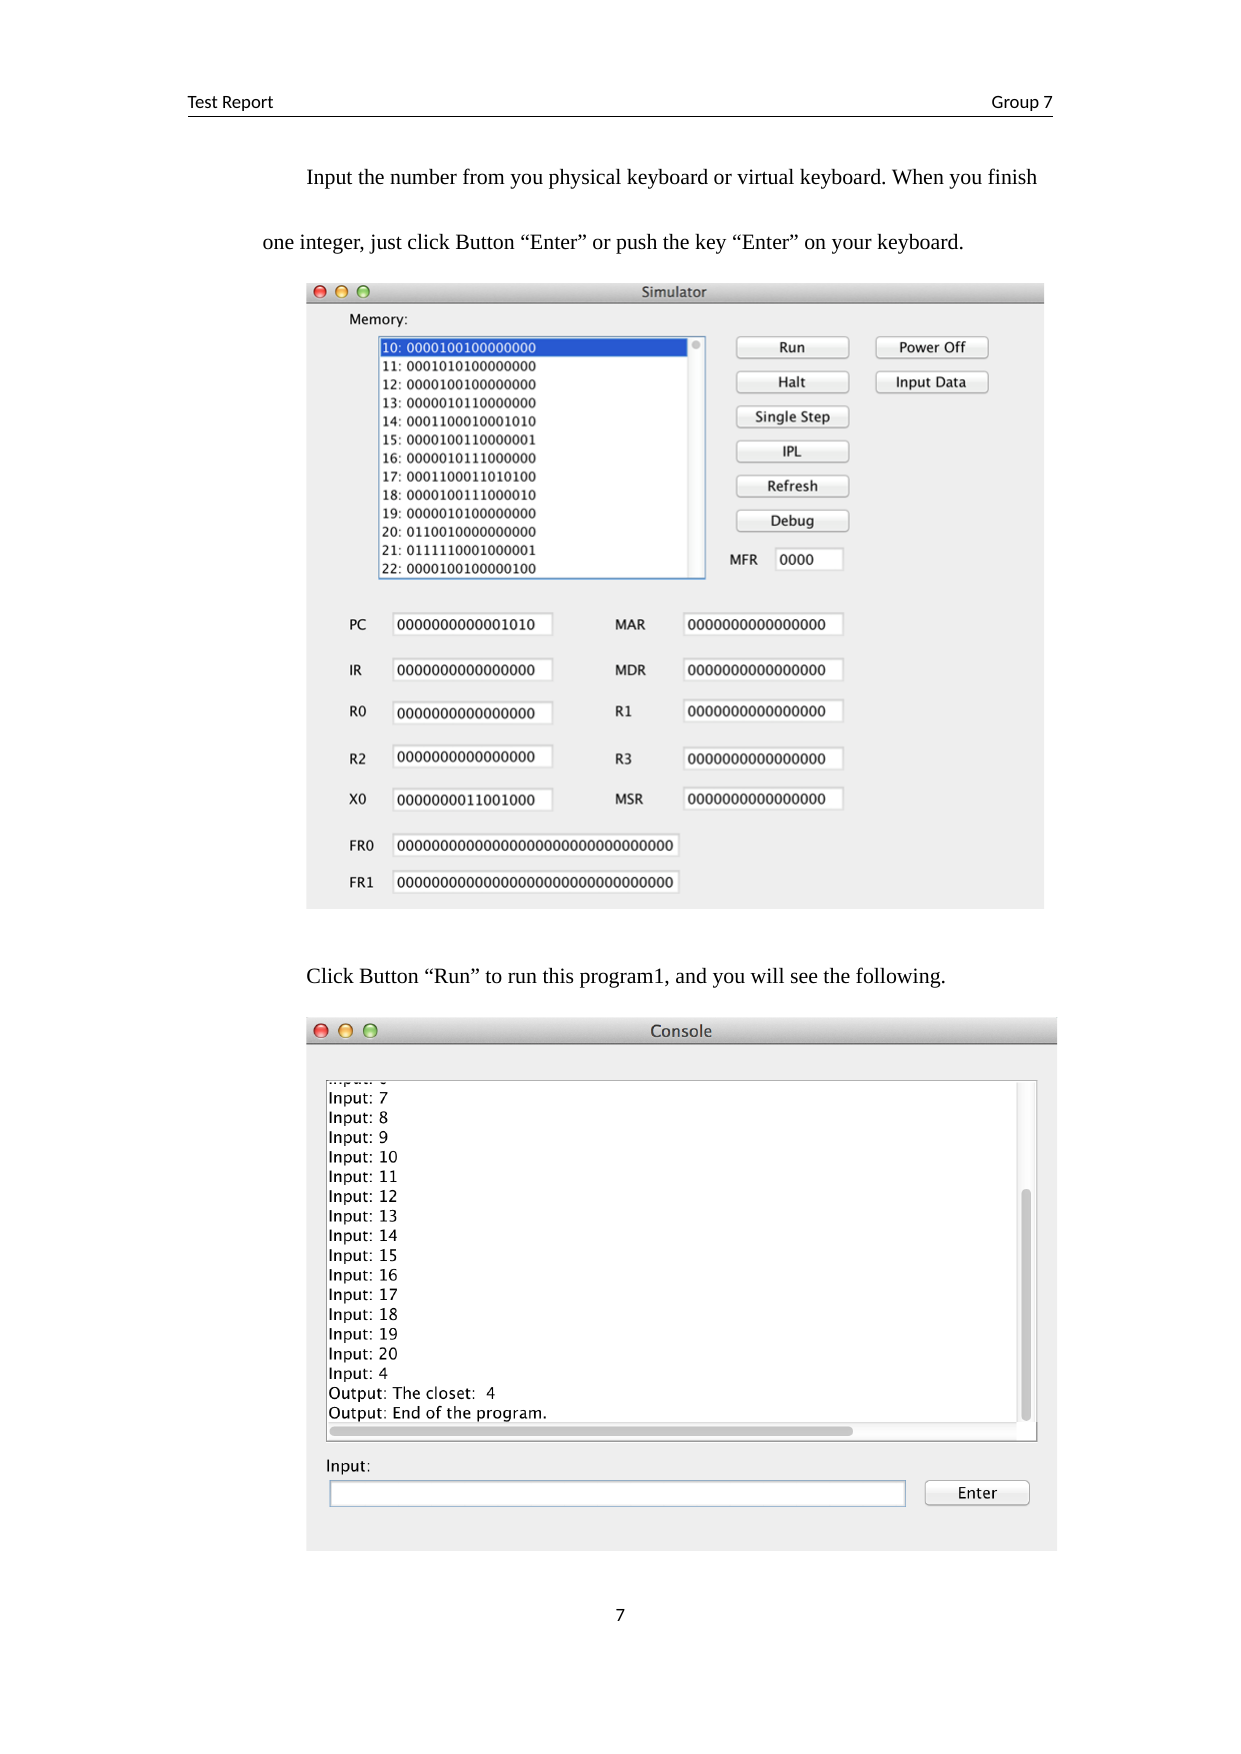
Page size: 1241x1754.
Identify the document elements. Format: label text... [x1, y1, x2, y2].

list Click Button “Run” to run this program1, and you will see the following. [262, 960, 1053, 992]
picture [306, 1017, 1058, 1551]
picture [306, 283, 1045, 909]
list Input the number from you physical keyboard or virtual keyboard. When you finish one integer, just click Button “Enter” or push the key “Enter” on your keyboard. [262, 160, 1053, 258]
